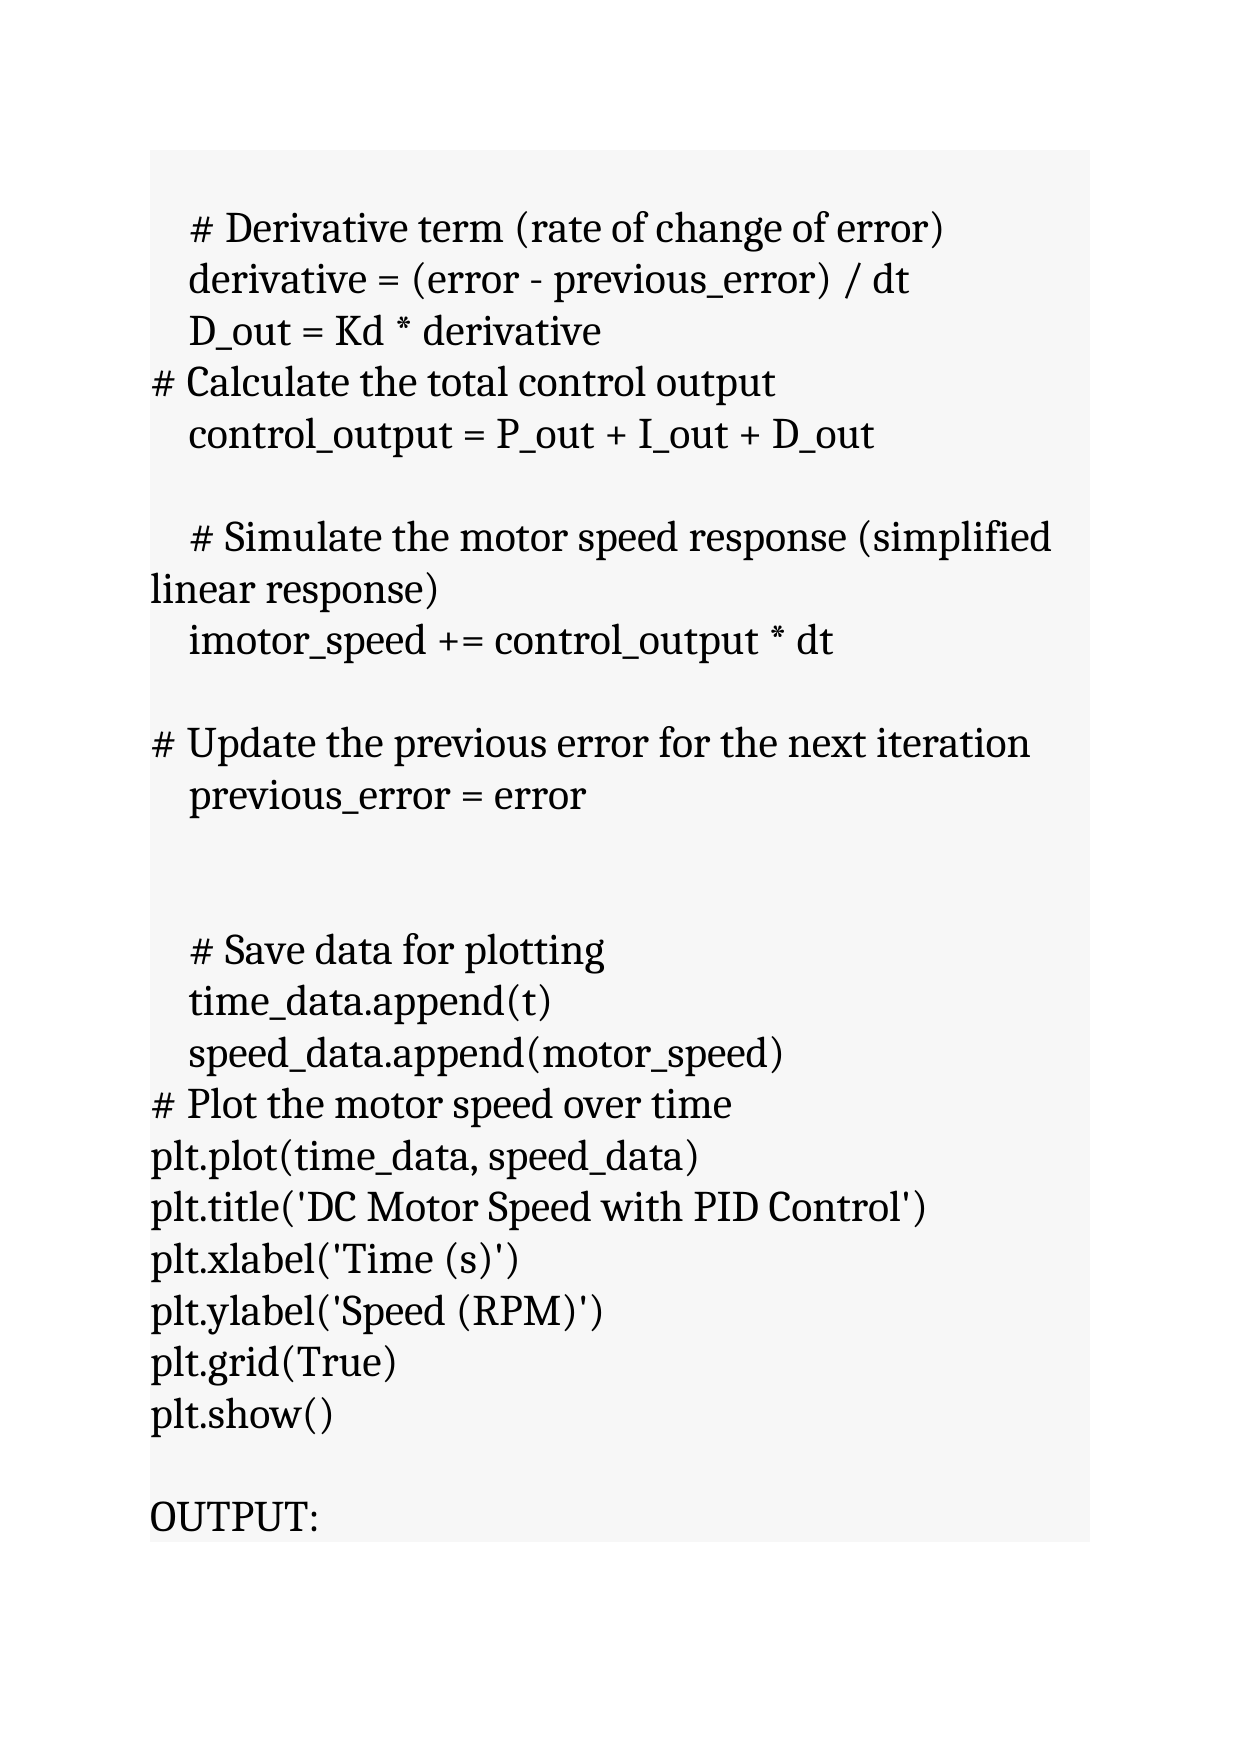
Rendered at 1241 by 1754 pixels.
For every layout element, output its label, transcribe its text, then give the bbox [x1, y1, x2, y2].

text # Simulate the motor speed response (simplified linear response) [150, 511, 1090, 614]
text # Derivative term (rate of change of error) [150, 202, 1090, 253]
text control_output = P_out + I_out + D_out [150, 408, 1090, 459]
text plt.title('DC Motor Speed with PID Control') [150, 1181, 1090, 1233]
text plt.ylabel('Speed (RPM)') [150, 1284, 1090, 1336]
text speed_data.append(motor_speed) [150, 1027, 1090, 1078]
text D_out = Kd * derivative [150, 305, 1090, 356]
text plt.xlabel('Time (s)') [150, 1233, 1090, 1284]
text # Calculate the total control output [150, 356, 1090, 408]
text time_data.append(t) [150, 975, 1090, 1027]
text plt.plot(time_data, speed_data) [150, 1130, 1090, 1181]
text OUTPUT: [150, 1491, 1090, 1542]
text # Plot the motor speed over time [150, 1078, 1090, 1130]
text plt.grid(True) [150, 1336, 1090, 1387]
text imotor_speed += control_output * dt [150, 614, 1090, 666]
text # Save data for plotting [150, 923, 1090, 975]
text # Update the previous error for the next iteration [150, 717, 1090, 769]
text previous_error = error [150, 769, 1090, 820]
text plt.show() [150, 1387, 1090, 1439]
text derivative = (error - previous_error) / dt [150, 253, 1090, 305]
